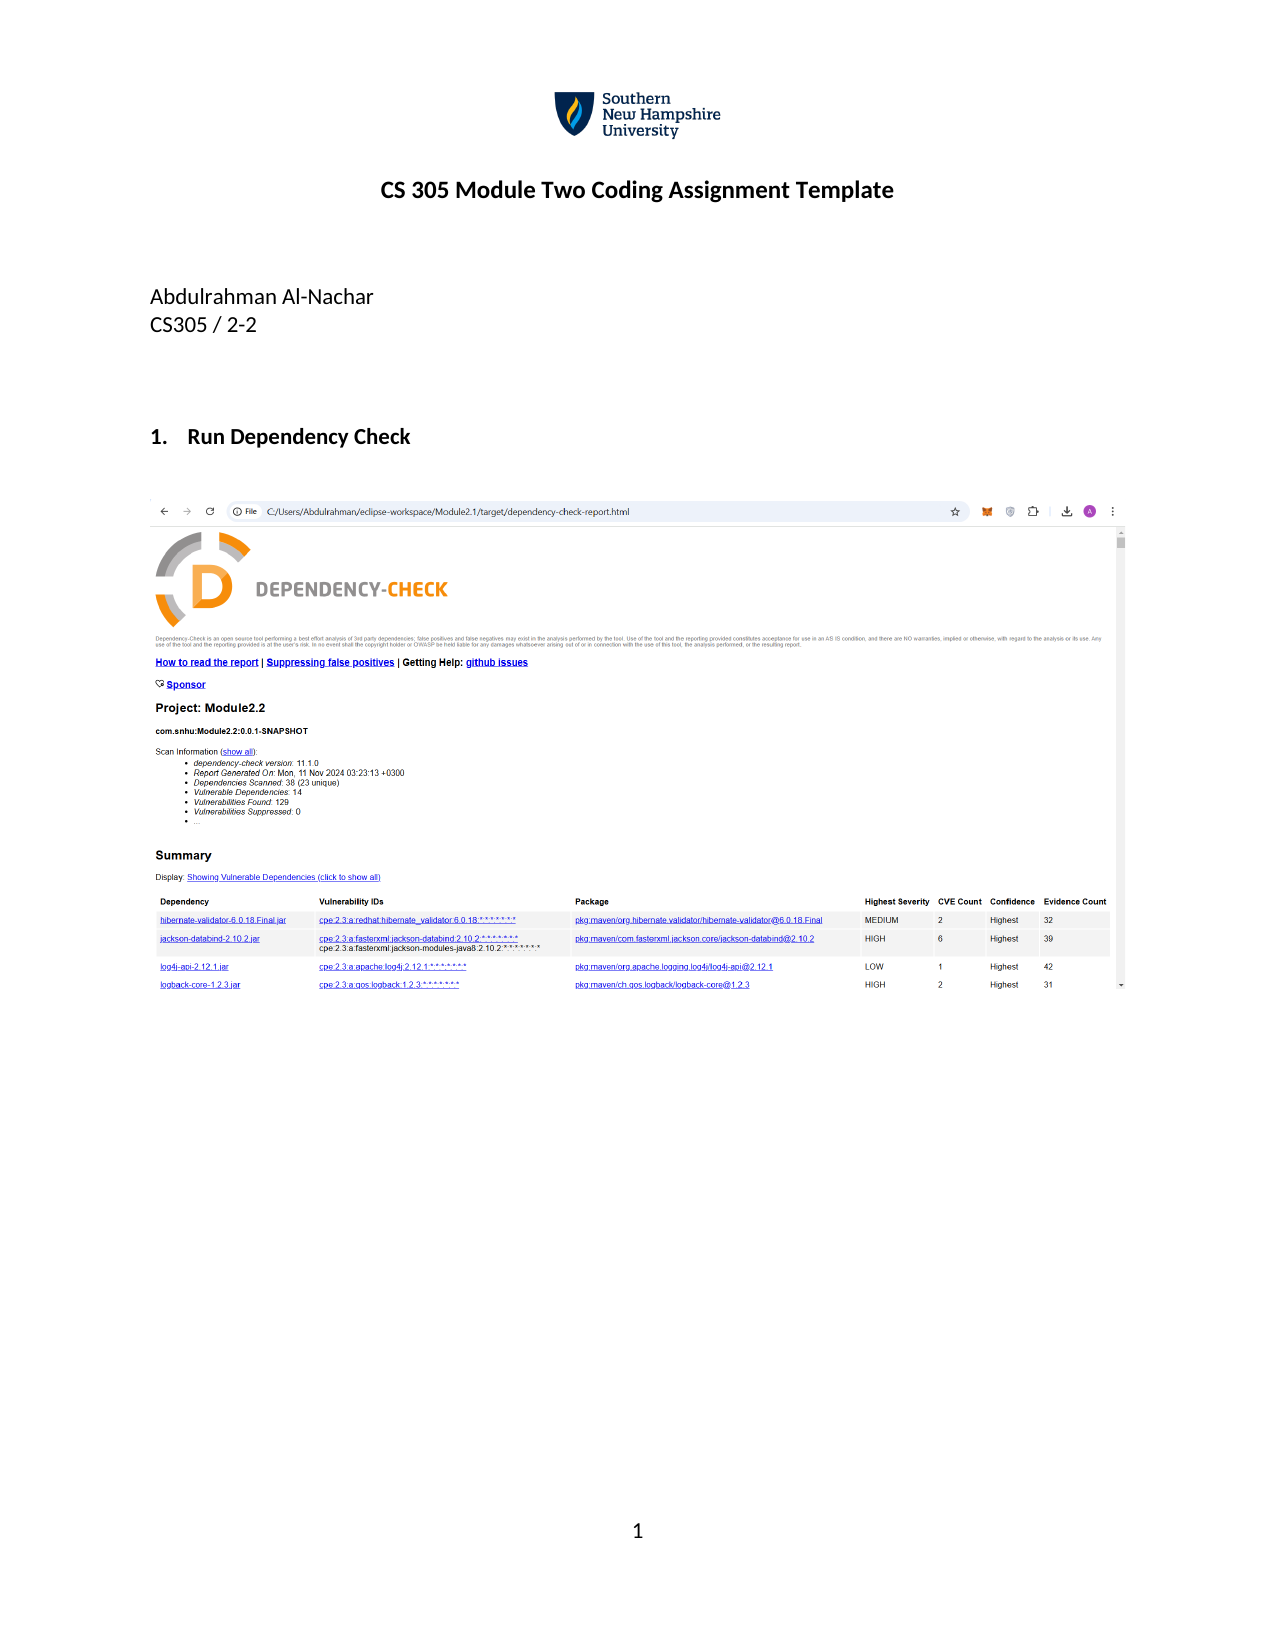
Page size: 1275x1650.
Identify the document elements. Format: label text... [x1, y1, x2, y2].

text CS305 / 2-2 [150, 310, 1125, 338]
subtitle CS 305 Module Two Coding Assignment Template [150, 174, 1125, 204]
text Abdulrahman Al-Nachar [150, 282, 1125, 310]
picture [546, 75, 729, 154]
subtitle Run Dependency Check [150, 422, 1125, 450]
picture [150, 499, 1125, 989]
